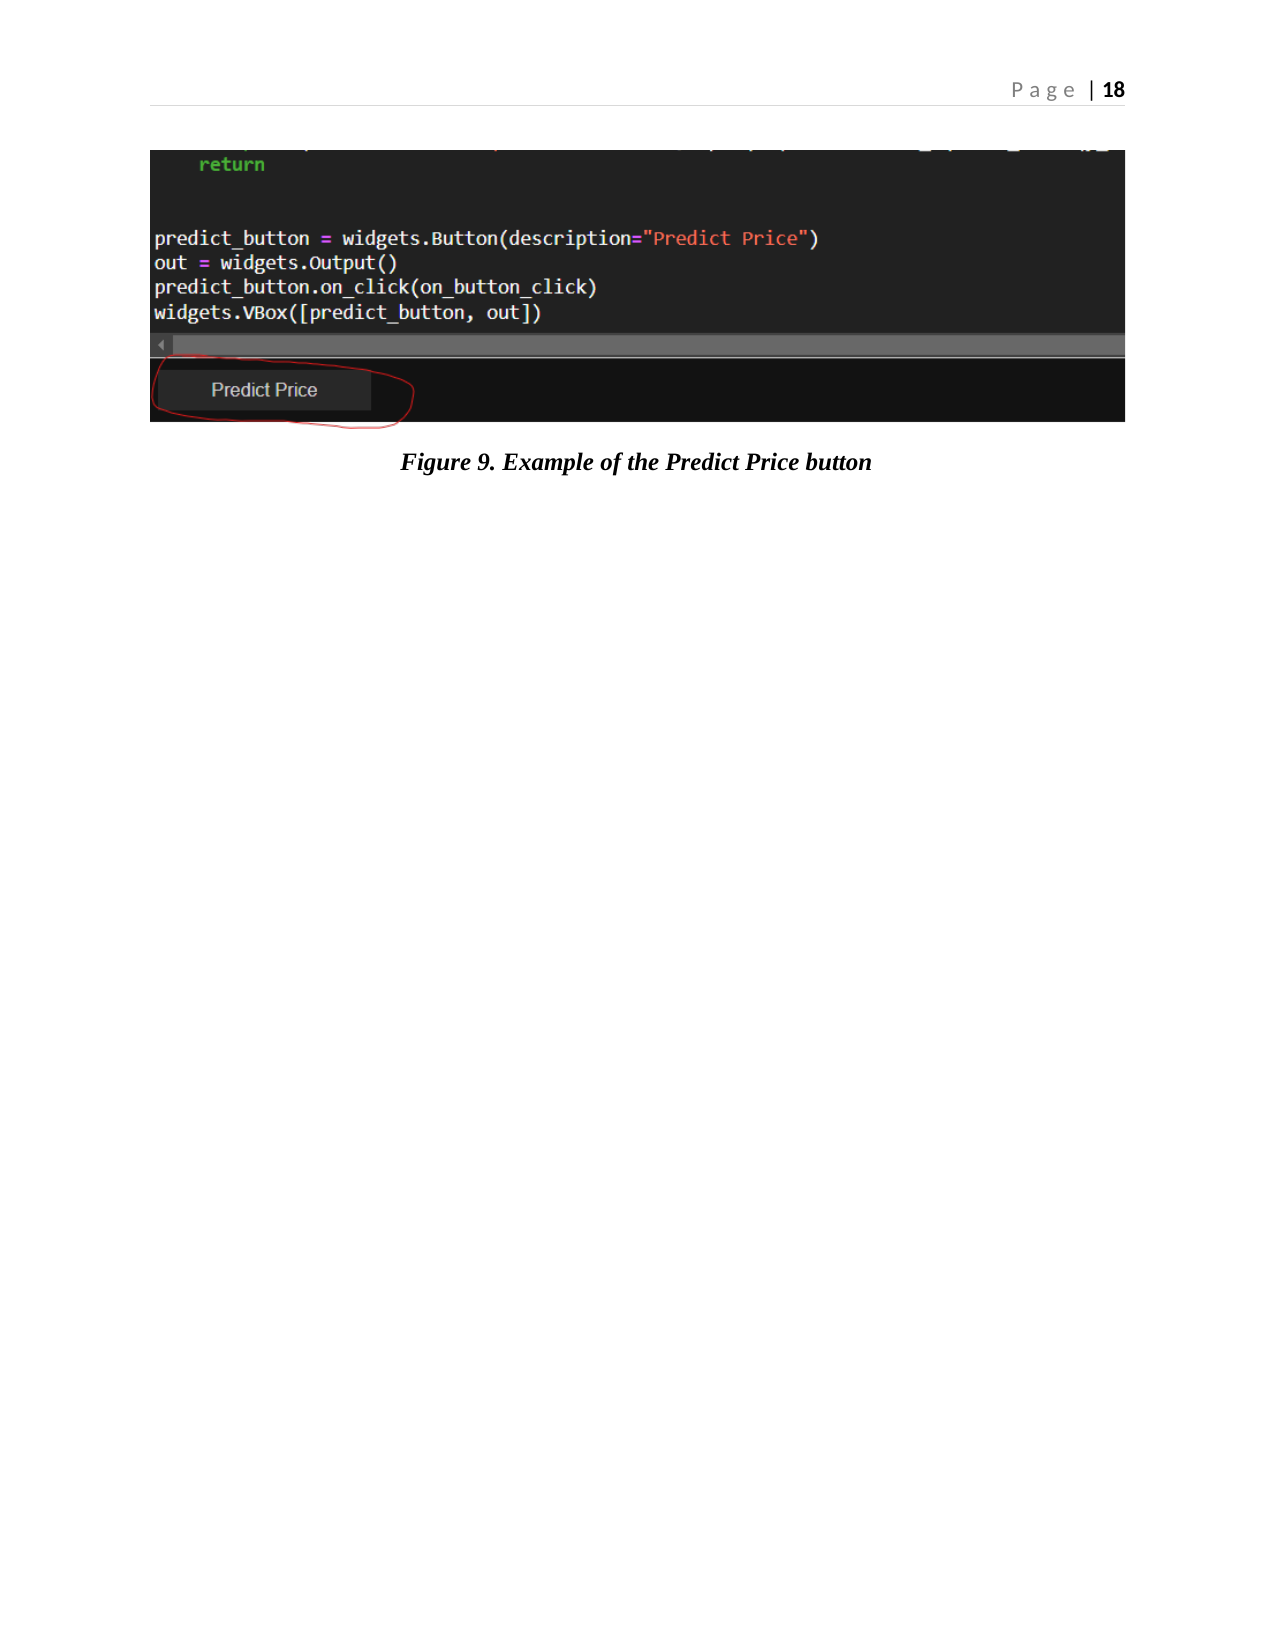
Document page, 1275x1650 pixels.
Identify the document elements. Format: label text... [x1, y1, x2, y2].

text Figure 9. Example of the Predict Price button [150, 447, 1125, 476]
picture [150, 150, 1125, 429]
